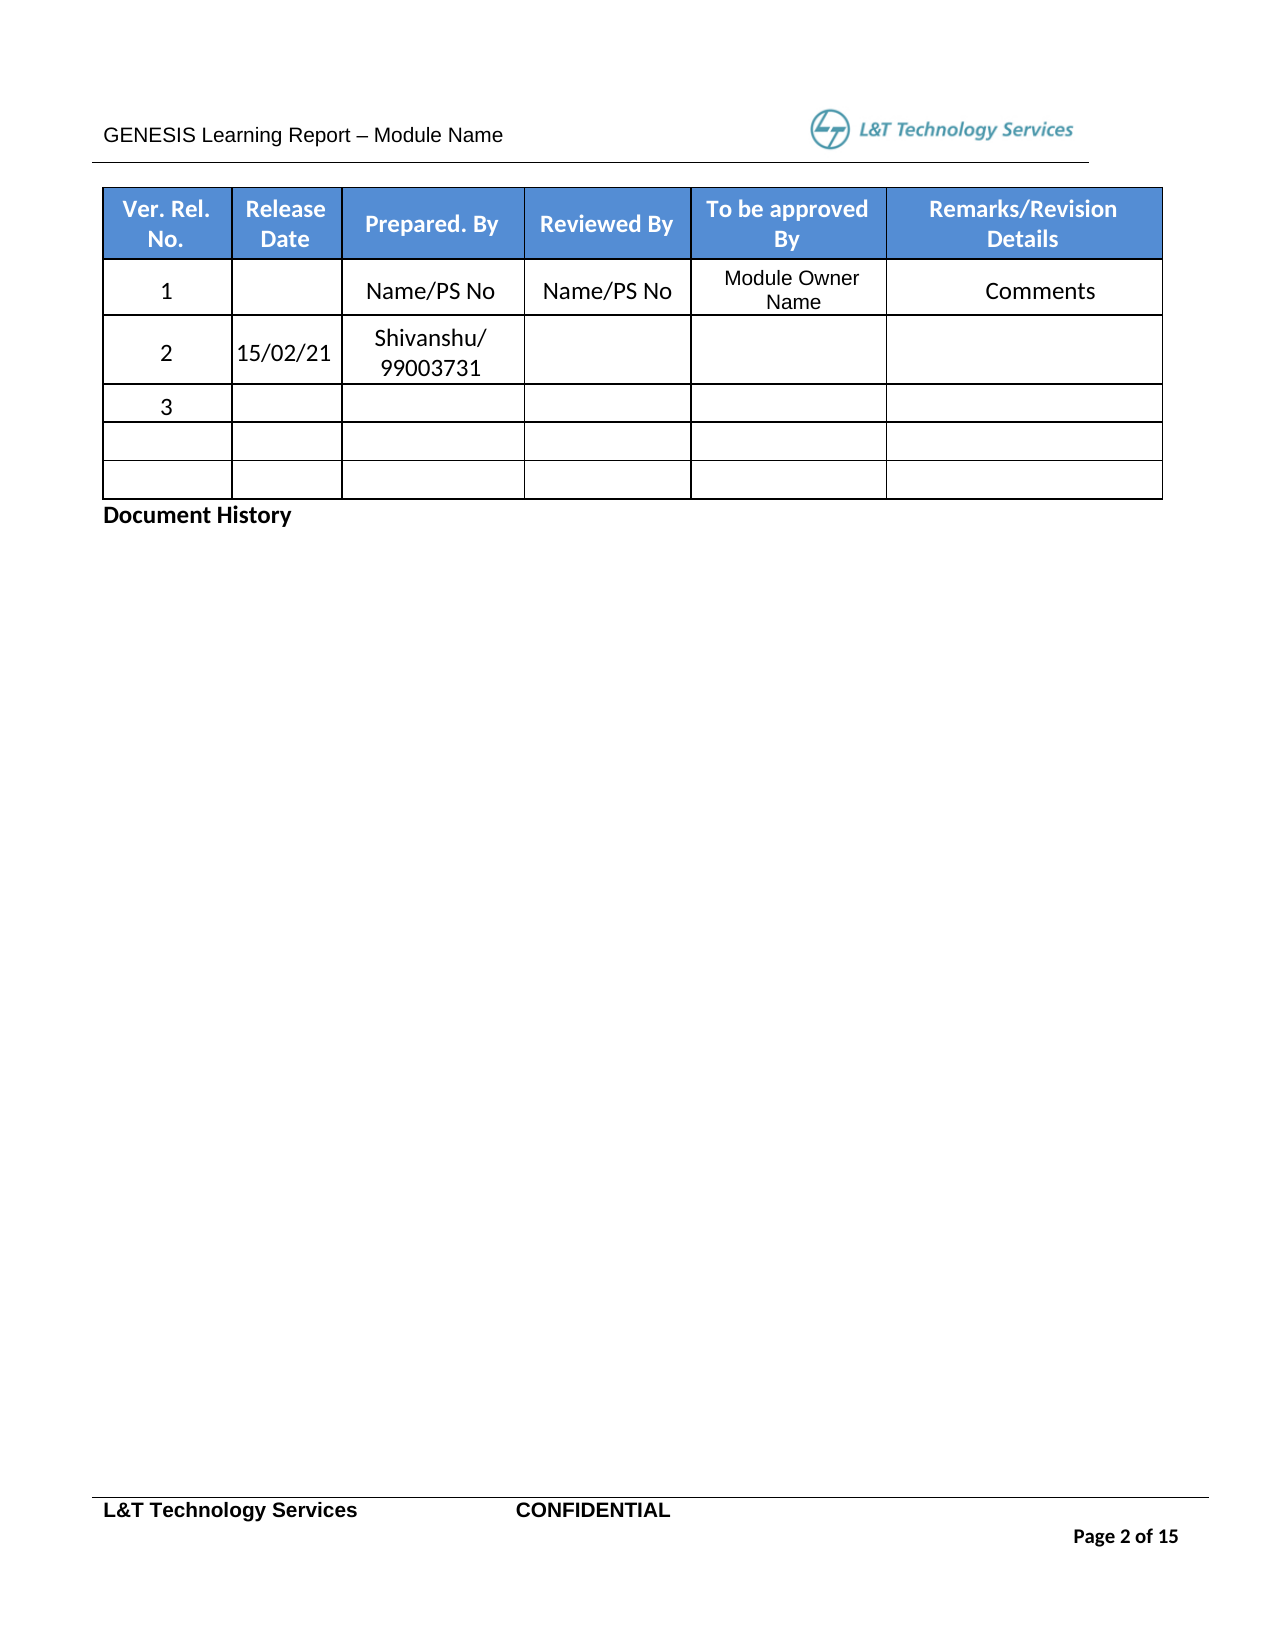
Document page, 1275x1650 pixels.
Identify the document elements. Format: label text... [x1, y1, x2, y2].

table_cell 1 [104, 260, 231, 314]
table_header Remarks/Revision Details [887, 188, 1162, 258]
table_cell [692, 461, 886, 498]
table_cell [887, 385, 1162, 421]
table_cell [692, 423, 886, 459]
table_cell Shivanshu/99003731 [343, 316, 524, 383]
table_cell [233, 461, 341, 498]
table_header Prepared. By [343, 188, 524, 258]
table_header Release Date [233, 188, 341, 258]
table_cell [104, 423, 231, 459]
table_cell [887, 461, 1162, 498]
table_cell [525, 385, 690, 421]
table_header To be approved By [692, 188, 886, 258]
table_cell [887, 316, 1162, 383]
table_cell [233, 385, 341, 421]
table_cell [343, 461, 524, 498]
table_header Ver. Rel. No. [104, 188, 231, 258]
table_cell Module Owner Name [692, 260, 886, 314]
table_cell 3 [104, 385, 231, 421]
table_cell [525, 316, 690, 383]
table_cell [887, 423, 1162, 459]
table_cell [525, 461, 690, 498]
table_cell [233, 260, 341, 314]
table_cell Name/PS No [525, 260, 690, 314]
table_cell Name/PS No [343, 260, 524, 314]
table_cell [692, 316, 886, 383]
table_header Reviewed By [525, 188, 690, 258]
table_cell [104, 461, 231, 498]
table_cell [343, 385, 524, 421]
table_cell 2 [104, 316, 231, 383]
table_cell [525, 423, 690, 459]
table_cell [692, 385, 886, 421]
text Document History [103, 500, 1162, 530]
table_cell 15/02/21 [233, 316, 341, 383]
table_cell [343, 423, 524, 459]
table_cell [233, 423, 341, 459]
table_cell Comments [887, 260, 1162, 314]
